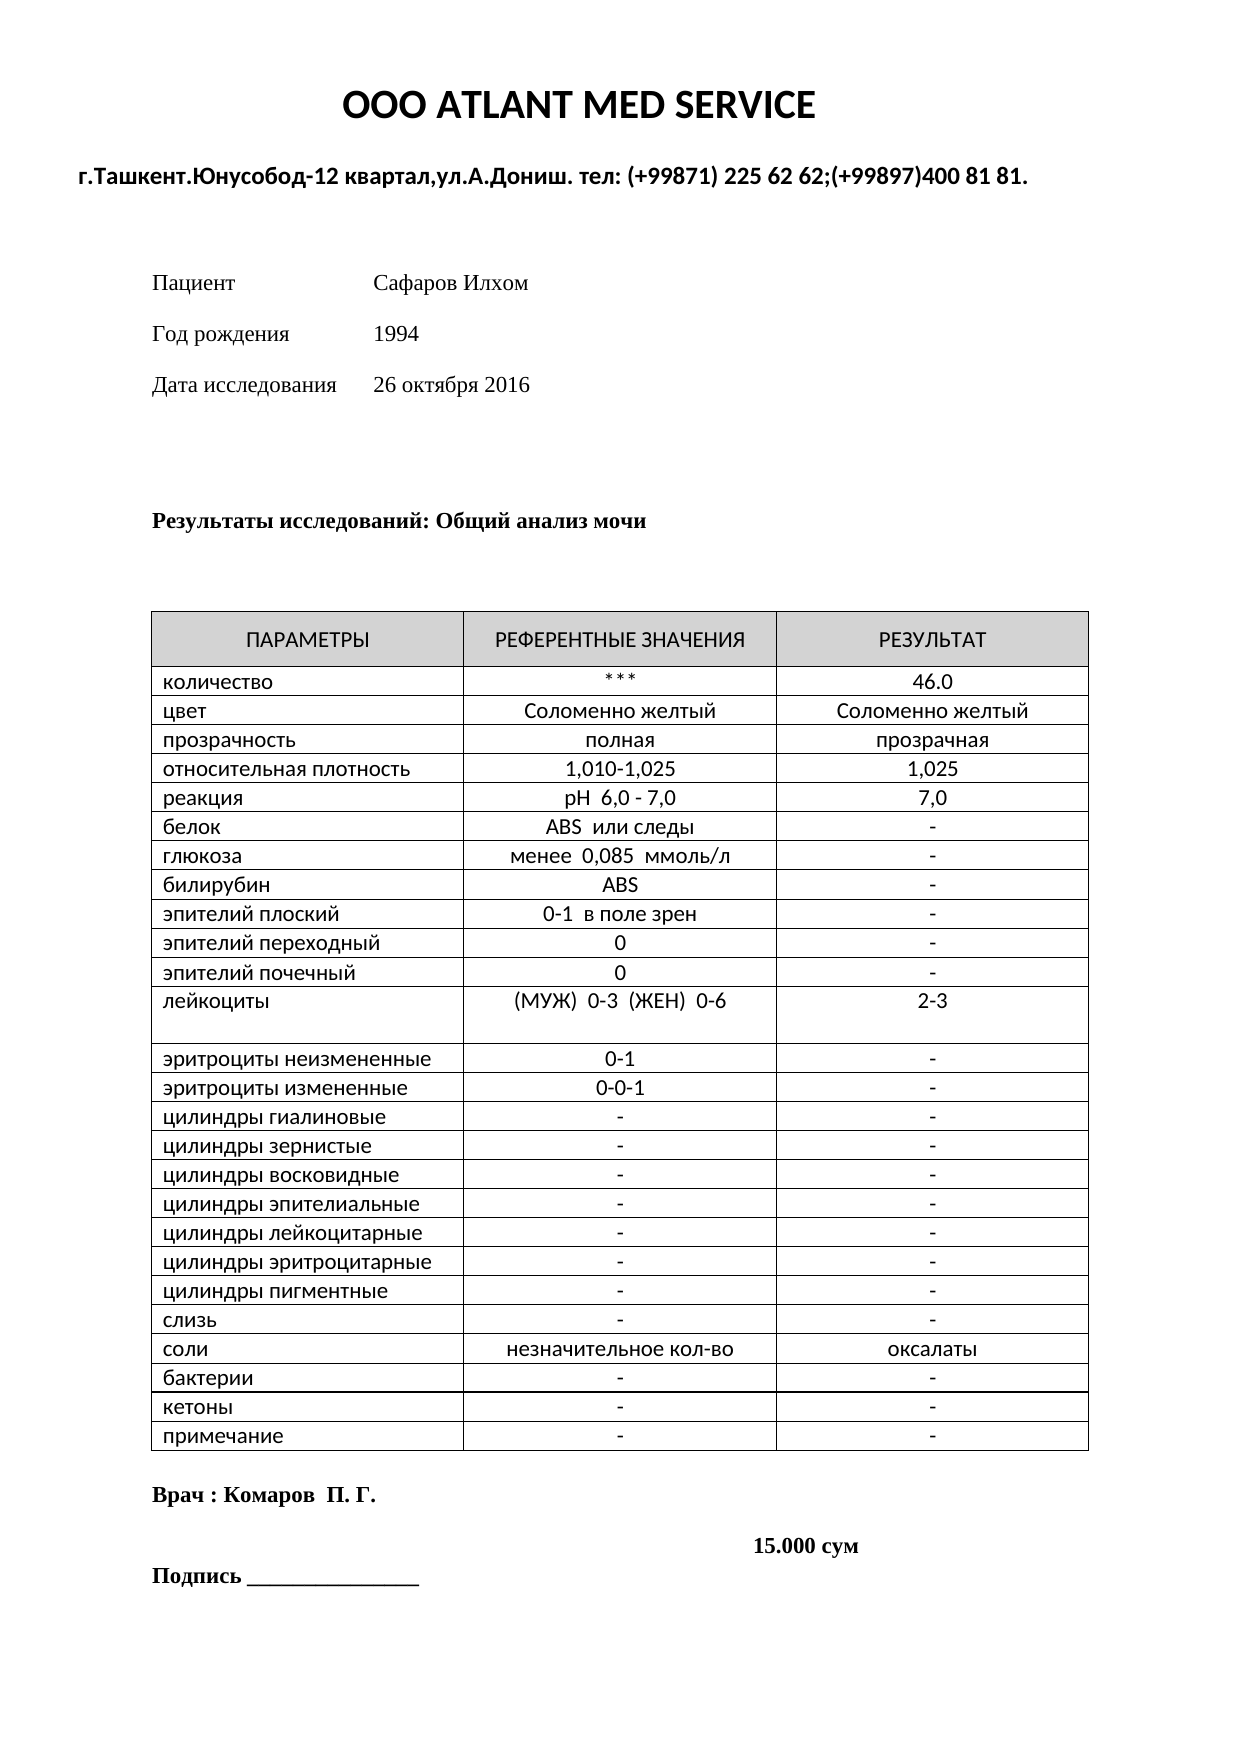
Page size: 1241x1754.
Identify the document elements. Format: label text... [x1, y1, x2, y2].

table_cell - [464, 1131, 776, 1159]
table_cell цилиндры восковидные [152, 1160, 463, 1188]
table_cell - [464, 1189, 776, 1217]
table_cell - [464, 1305, 776, 1333]
table_cell - [777, 1364, 1088, 1391]
text Врач : Комаров П. Г. [78, 1451, 1162, 1507]
table_cell - [777, 1044, 1088, 1072]
table_cell лейкоциты [152, 987, 463, 1043]
table_cell цилиндры эпителиальные [152, 1189, 463, 1217]
table_cell 0-1 [464, 1044, 776, 1072]
table_cell относительная плотность [152, 754, 463, 782]
table_cell эпителий почечный [152, 958, 463, 986]
table_cell цвет [152, 696, 463, 724]
text Дата исследования 26 октября 2016 [78, 371, 1162, 398]
table_cell - [777, 812, 1088, 840]
table_cell полная [464, 725, 776, 753]
table_cell - [777, 1393, 1088, 1421]
table_cell - [777, 1073, 1088, 1101]
table_cell - [777, 1218, 1088, 1246]
table_cell - [777, 1189, 1088, 1217]
text ООО ATLANT MED SERVICE [78, 78, 1162, 129]
table_cell 0 [464, 929, 776, 957]
table_cell Соломенно желтый [777, 696, 1088, 724]
table_cell оксалаты [777, 1334, 1088, 1362]
table_cell глюкоза [152, 841, 463, 869]
table_cell - [464, 1102, 776, 1130]
table_cell рH 6,0 - 7,0 [464, 783, 776, 811]
table_cell - [464, 1276, 776, 1304]
table_cell билирубин [152, 870, 463, 898]
table_cell - [777, 958, 1088, 986]
table_header РЕЗУЛЬТАТ [777, 612, 1088, 666]
table_cell - [777, 929, 1088, 957]
table_cell эпителий плоский [152, 900, 463, 927]
table_cell цилиндры лейкоцитарные [152, 1218, 463, 1246]
table_cell прозрачная [777, 725, 1088, 753]
table_cell - [777, 1276, 1088, 1304]
table_cell менее 0,085 ммоль/л [464, 841, 776, 869]
text Пациент Сафаров Илхом [78, 269, 1162, 296]
table_cell эритроциты неизмененные [152, 1044, 463, 1072]
table_cell прозрачность [152, 725, 463, 753]
table_cell - [777, 1131, 1088, 1159]
table_cell - [464, 1422, 776, 1449]
table_header ПАРАМЕТРЫ [152, 612, 463, 666]
table_cell - [777, 1247, 1088, 1275]
table_cell эпителий переходный [152, 929, 463, 957]
table_cell цилиндры эритроцитарные [152, 1247, 463, 1275]
table_header РЕФЕРЕНТНЫЕ ЗНАЧЕНИЯ [464, 612, 776, 666]
text Результаты исследований: Общий анализ мочи [78, 508, 1162, 534]
text 15.000 сум Подпись _______________ [78, 1532, 1162, 1588]
table_cell 1,010-1,025 [464, 754, 776, 782]
table_cell (МУЖ) 0-3 (ЖЕН) 0-6 [464, 987, 776, 1043]
table_cell количество [152, 667, 463, 695]
table_cell Соломенно желтый [464, 696, 776, 724]
table_cell - [777, 900, 1088, 927]
table_cell белок [152, 812, 463, 840]
table_cell - [464, 1247, 776, 1275]
table_cell - [777, 870, 1088, 898]
table_cell - [777, 841, 1088, 869]
table_cell кетоны [152, 1393, 463, 1421]
table_cell 0 [464, 958, 776, 986]
table_cell ABS или следы [464, 812, 776, 840]
table_cell - [777, 1305, 1088, 1333]
table_cell - [464, 1364, 776, 1391]
table_cell 46.0 [777, 667, 1088, 695]
table_cell незначительное кол-во [464, 1334, 776, 1362]
table_cell цилиндры гиалиновые [152, 1102, 463, 1130]
table_cell цилиндры пигментные [152, 1276, 463, 1304]
table_cell - [777, 1422, 1088, 1449]
text Год рождения 1994 [78, 320, 1162, 347]
table_cell 1,025 [777, 754, 1088, 782]
table_cell - [464, 1160, 776, 1188]
table_cell 7,0 [777, 783, 1088, 811]
table_cell - [464, 1393, 776, 1421]
table_cell - [777, 1160, 1088, 1188]
table_cell ABS [464, 870, 776, 898]
table_cell цилиндры зернистые [152, 1131, 463, 1159]
text г.Ташкент.Юнусобод-12 квартал,ул.А.Дониш. тел: (+99871) 225 62 62;(+99897)400 81 81. [78, 160, 1162, 191]
table_cell слизь [152, 1305, 463, 1333]
table_cell 0-1 в поле зрен [464, 900, 776, 927]
table_cell *** [464, 667, 776, 695]
table_cell 2-3 [777, 987, 1088, 1043]
table_cell 0-0-1 [464, 1073, 776, 1101]
table_cell примечание [152, 1422, 463, 1449]
table_cell эритроциты измененные [152, 1073, 463, 1101]
table_cell бактерии [152, 1364, 463, 1391]
table_cell реакция [152, 783, 463, 811]
table_cell соли [152, 1334, 463, 1362]
table_cell - [464, 1218, 776, 1246]
table_cell - [777, 1102, 1088, 1130]
